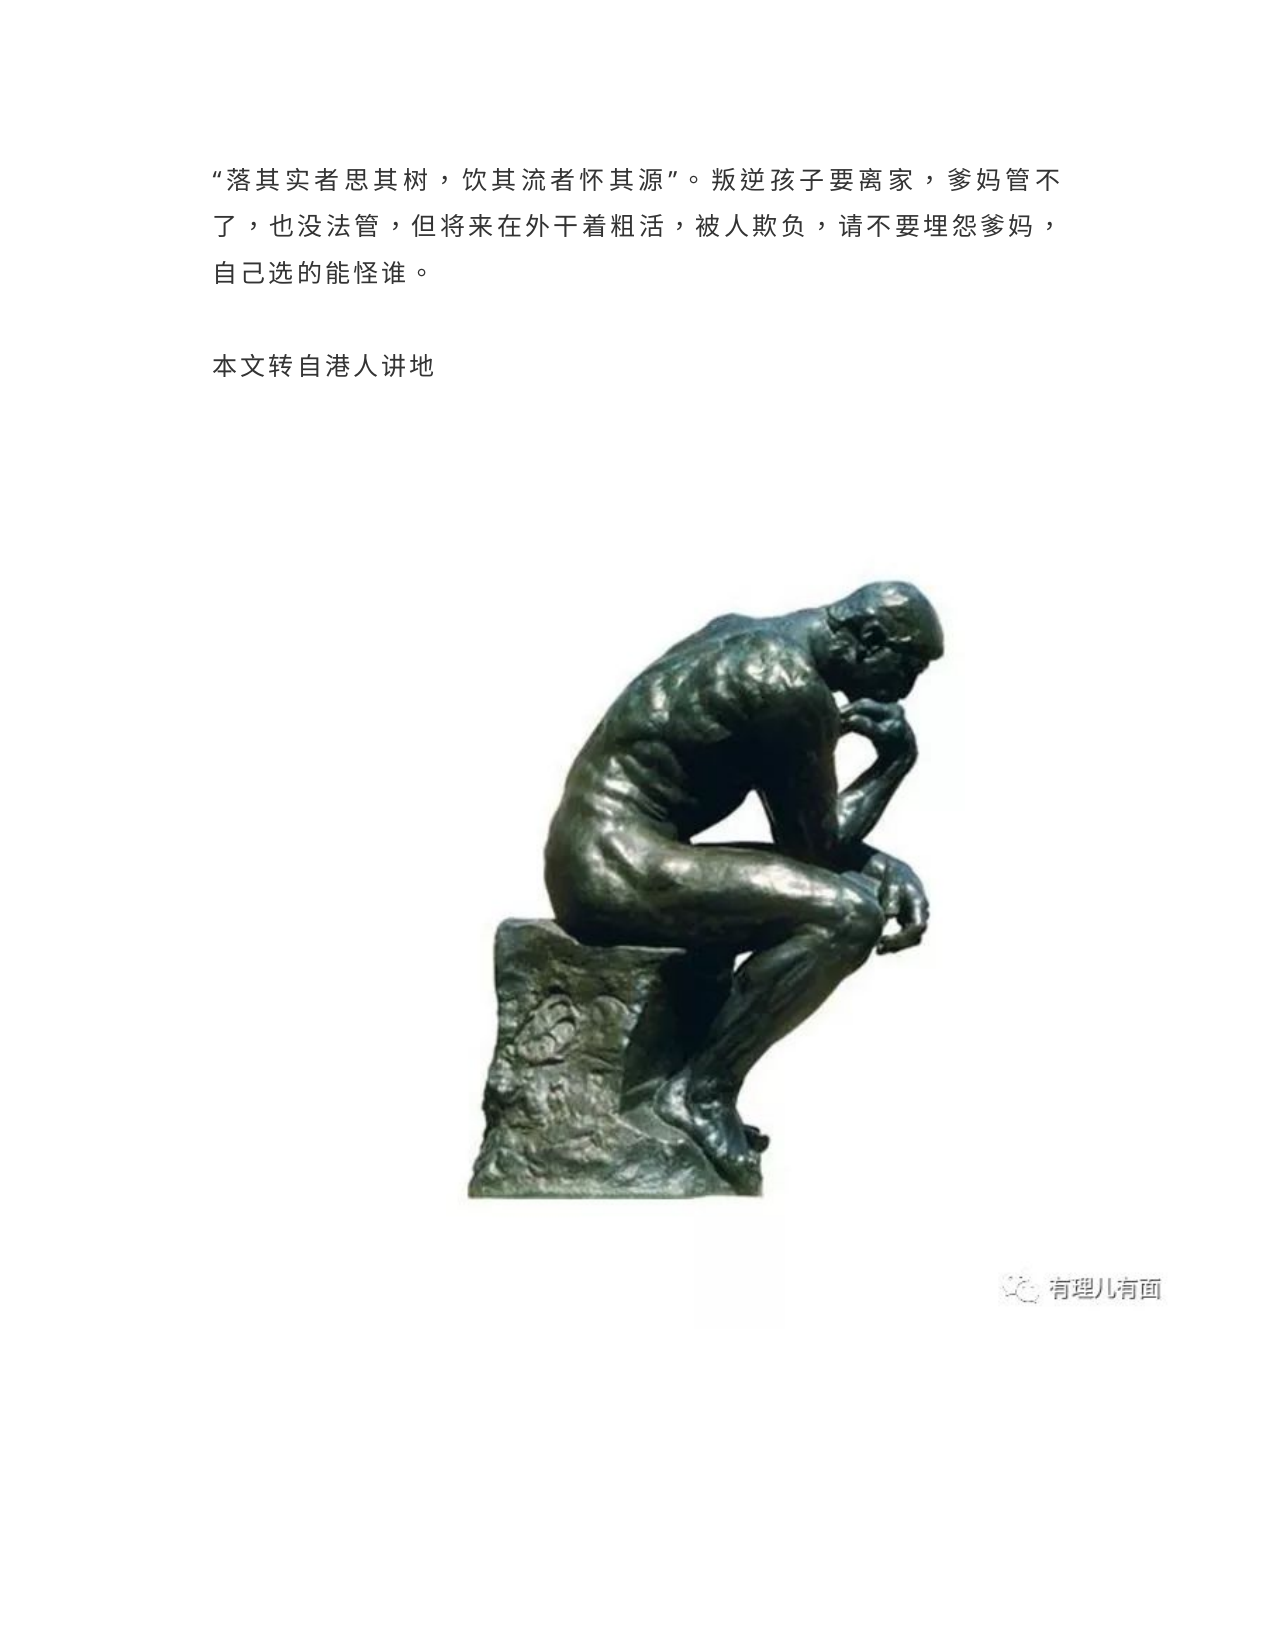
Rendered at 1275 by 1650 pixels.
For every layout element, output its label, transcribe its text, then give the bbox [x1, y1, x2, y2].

text 本文转自港人讲地 [212, 336, 1062, 382]
text “落其实者思其树，饮其流者怀其源”。叛逆孩子要离家，爹妈管不了，也没法管，但将来在外干着粗活，被人欺负，请不要埋怨爹妈，自己选的能怪谁。 [212, 150, 1062, 289]
picture [289, 428, 1190, 1329]
